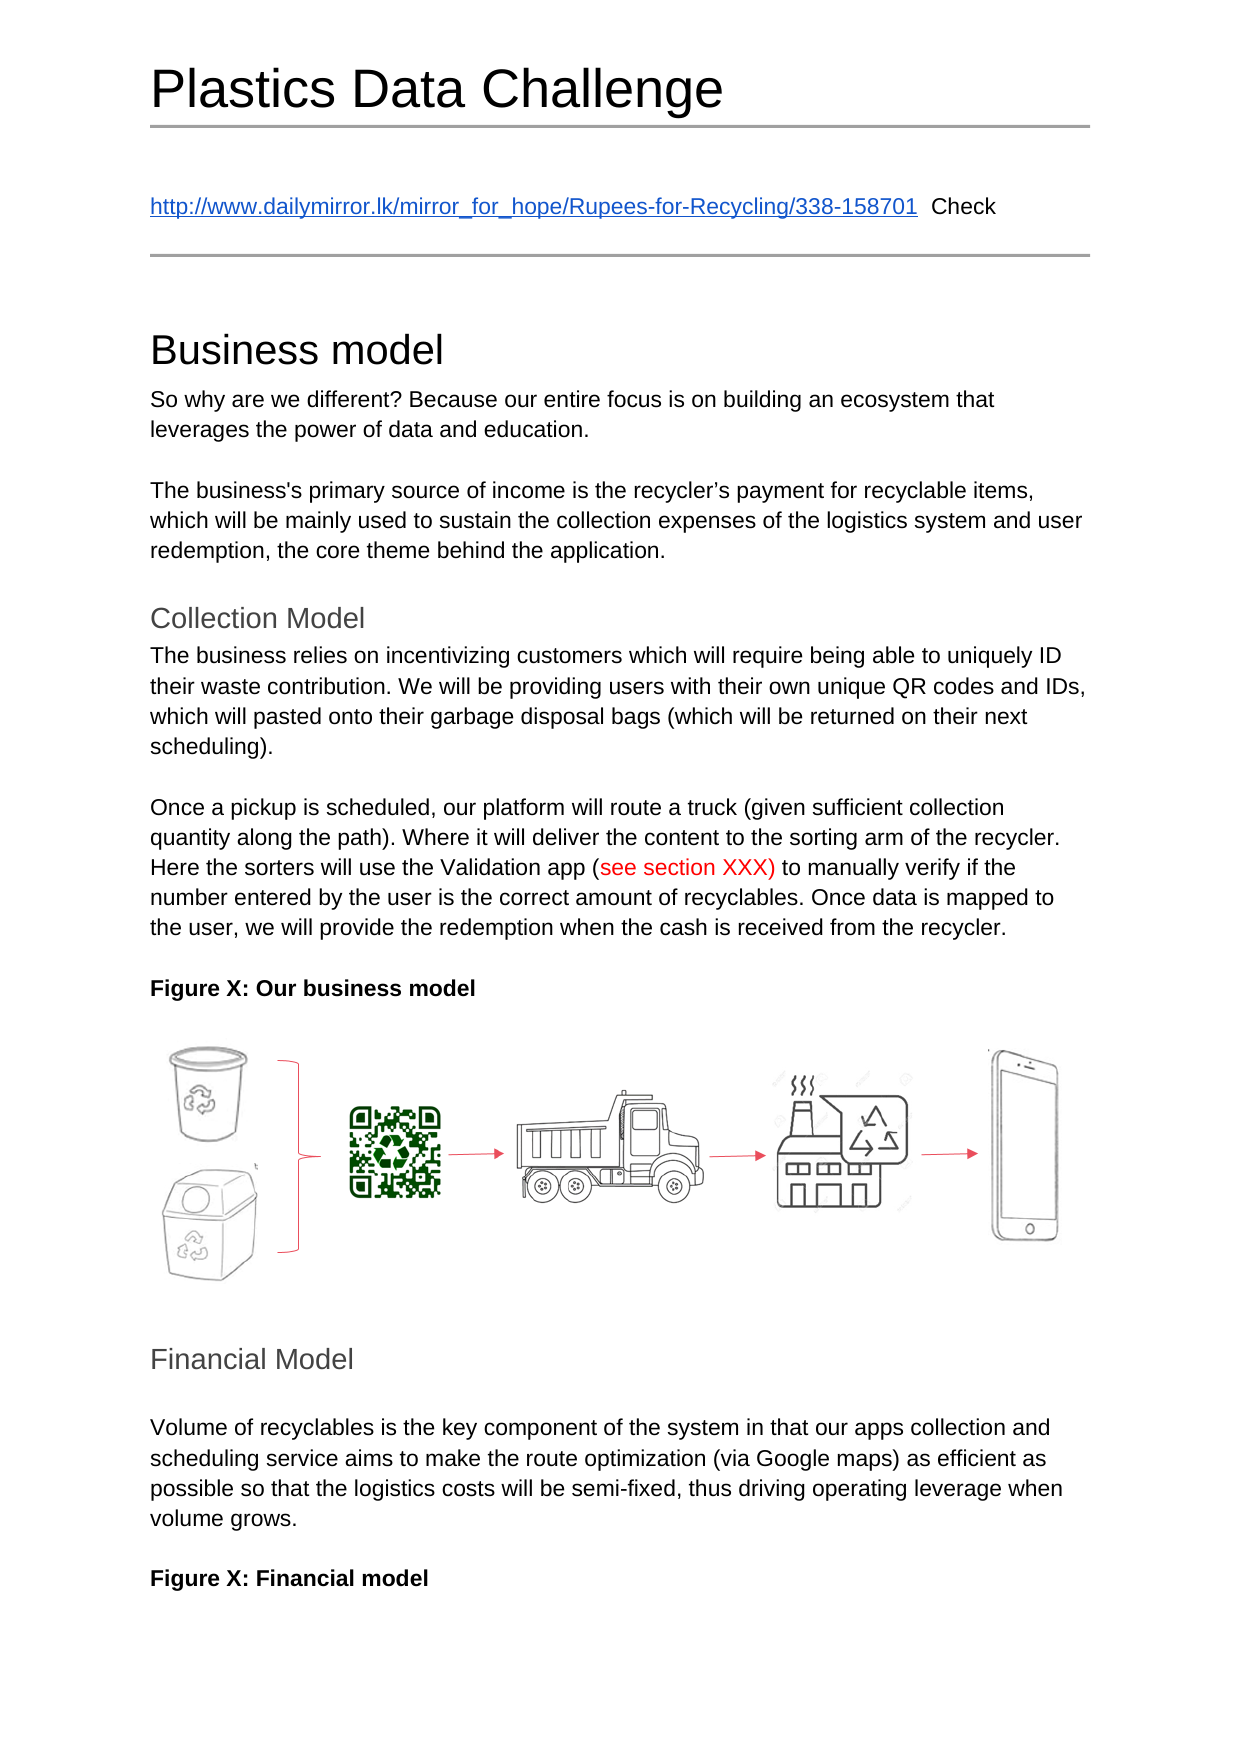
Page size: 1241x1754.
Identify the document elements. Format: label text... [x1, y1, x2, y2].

text Figure X: Financial model [150, 1565, 1090, 1592]
subtitle Business model [150, 326, 1090, 373]
text Figure X: Our business model [150, 975, 1090, 1001]
text The business relies on incentivizing customers which will require being able to uniquely ID their waste contribution. We will be providing users with their own unique QR codes and IDs, which will pasted onto their garbage disposal bags (which will be returned on their next scheduling). [150, 642, 1090, 759]
text Here the sorters will use the Validation app (see section XXX) to manually verify if the number entered by the user is the correct amount of recyclables. Once data is mapped to the user, we will provide the redemption when the cash is received from the recycler. [150, 854, 1090, 941]
subtitle Financial Model [150, 1342, 1090, 1376]
subtitle Collection Model [150, 601, 1090, 634]
text http://www.dailymirror.lk/mirror_for_hope/Rupees-for-Recycling/338-158701 Check [150, 193, 1090, 220]
text So why are we different? Because our entire focus is on building an ecosystem that leverages the power of data and education. [150, 386, 1090, 443]
text Volume of recyclables is the key component of the system in that our apps collection and scheduling service aims to make the route optimization (via Google maps) as efficient as possible so that the logistics costs will be semi-fixed, thus driving operating leverage when volume grows. [150, 1414, 1090, 1531]
text The business's primary source of income is the recycler’s payment for recyclable items, which will be mainly used to sustain the collection expenses of the logistics system and user redemption, the core theme behind the application. [150, 477, 1090, 563]
picture [150, 1005, 1091, 1305]
text Once a pickup is scheduled, our platform will route a truck (given sufficient collection quantity along the path). Where it will deliver the content to the sorting arm of the recycler. [150, 793, 1090, 850]
